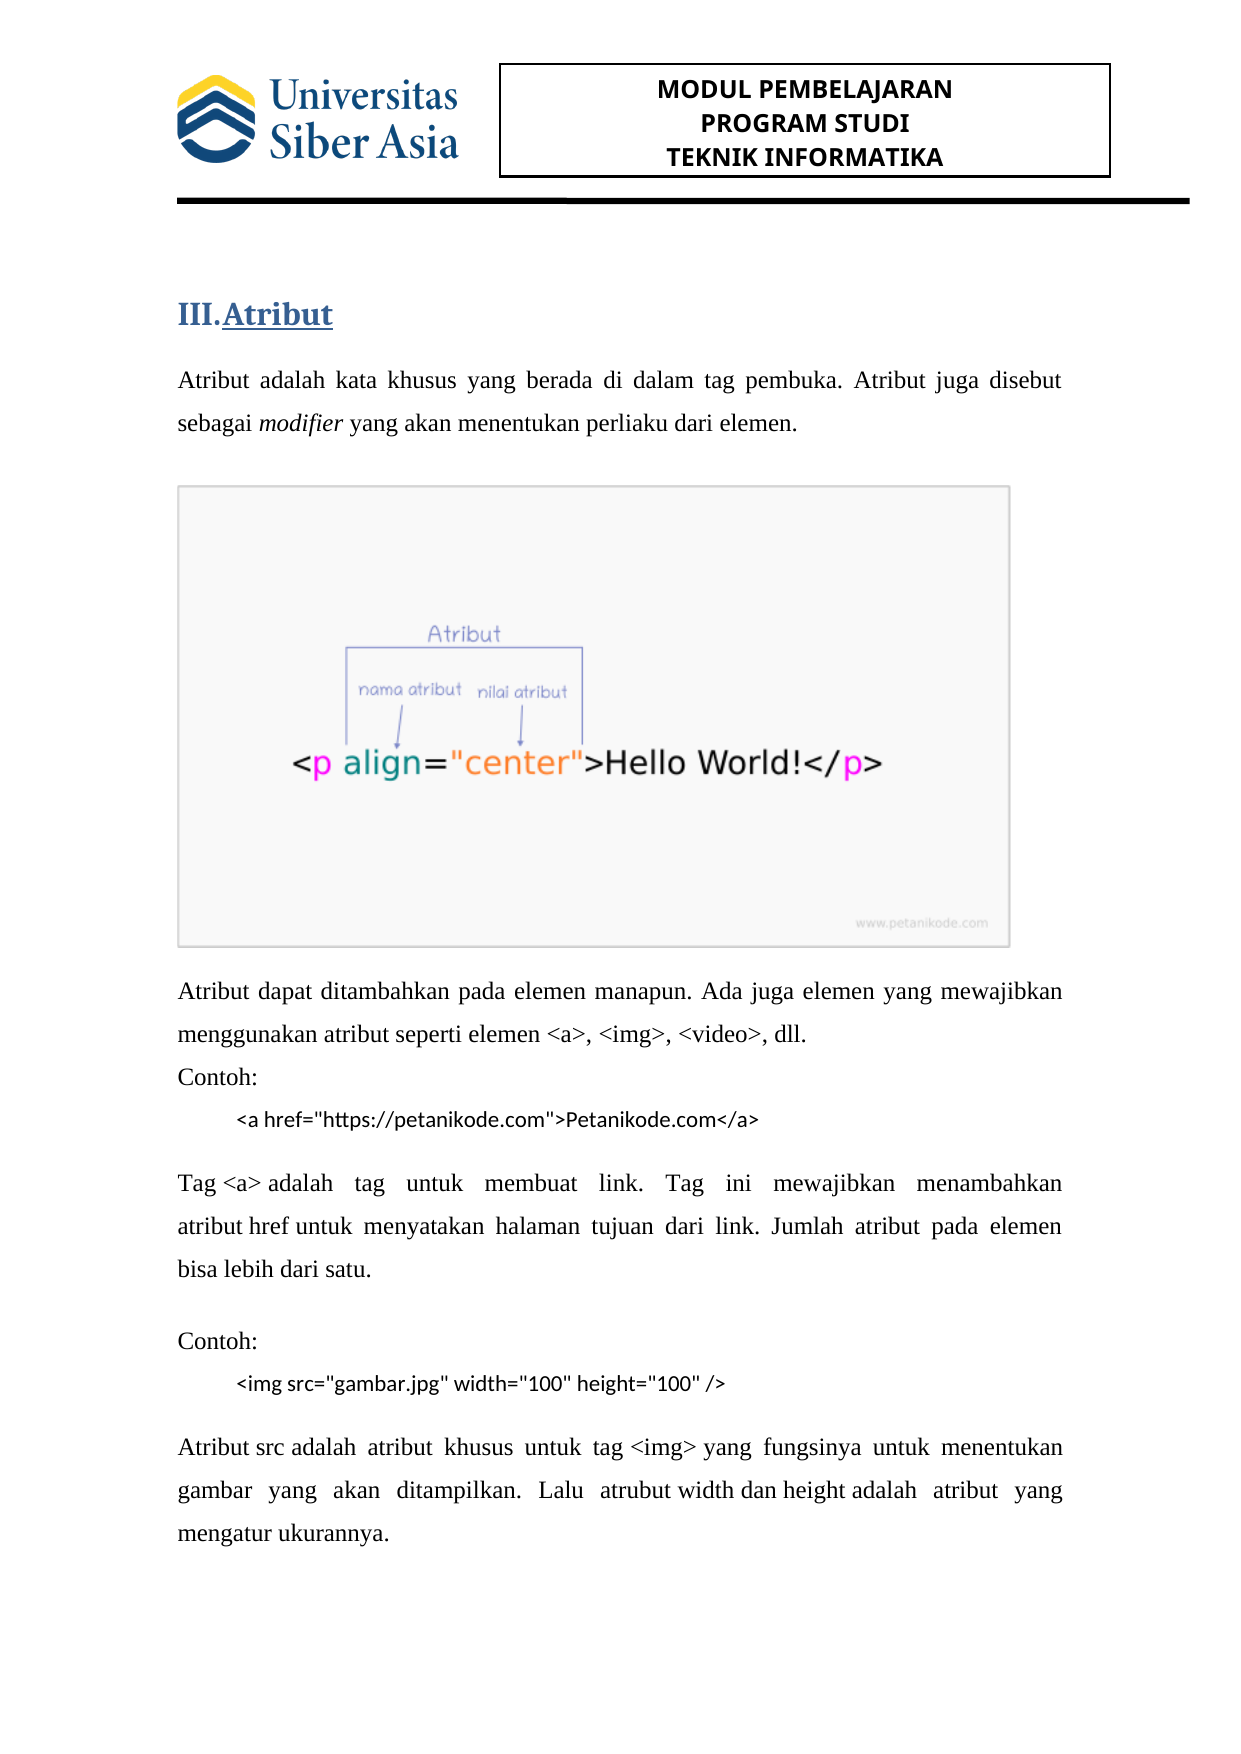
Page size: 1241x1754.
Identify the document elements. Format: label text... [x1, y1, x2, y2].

text Contoh: [177, 1062, 1063, 1091]
text <a href="https://petanikode.com">Petanikode.com</a> [236, 1105, 1063, 1133]
text Atribut src adalah atribut khusus untuk tag <img> yang fungsinya untuk menentukan gambar yang akan ditampilkan. Lalu atrubut width dan height adalah atribut yang mengatur ukurannya. [177, 1432, 1063, 1547]
text Tag <a> adalah tag untuk membuat link. Tag ini mewajibkan menambahkan atribut href untuk menyatakan halaman tujuan dari link. Jumlah atribut pada elemen bisa lebih dari satu. [177, 1168, 1063, 1283]
picture [177, 480, 1016, 948]
text Contoh: [177, 1326, 1063, 1355]
subtitle Atribut [177, 295, 1063, 333]
text Atribut dapat ditambahkan pada elemen manapun. Ada juga elemen yang mewajibkan menggunakan atribut seperti elemen <a>, <img>, <video>, dll. [177, 976, 1063, 1048]
text Atribut adalah kata khusus yang berada di dalam tag pembuka. Atribut juga disebut sebagai modifier yang akan menentukan perliaku dari elemen. [177, 365, 1063, 437]
picture [177, 75, 459, 163]
text <img src="gambar.jpg" width="100" height="100" /> [236, 1369, 1063, 1397]
